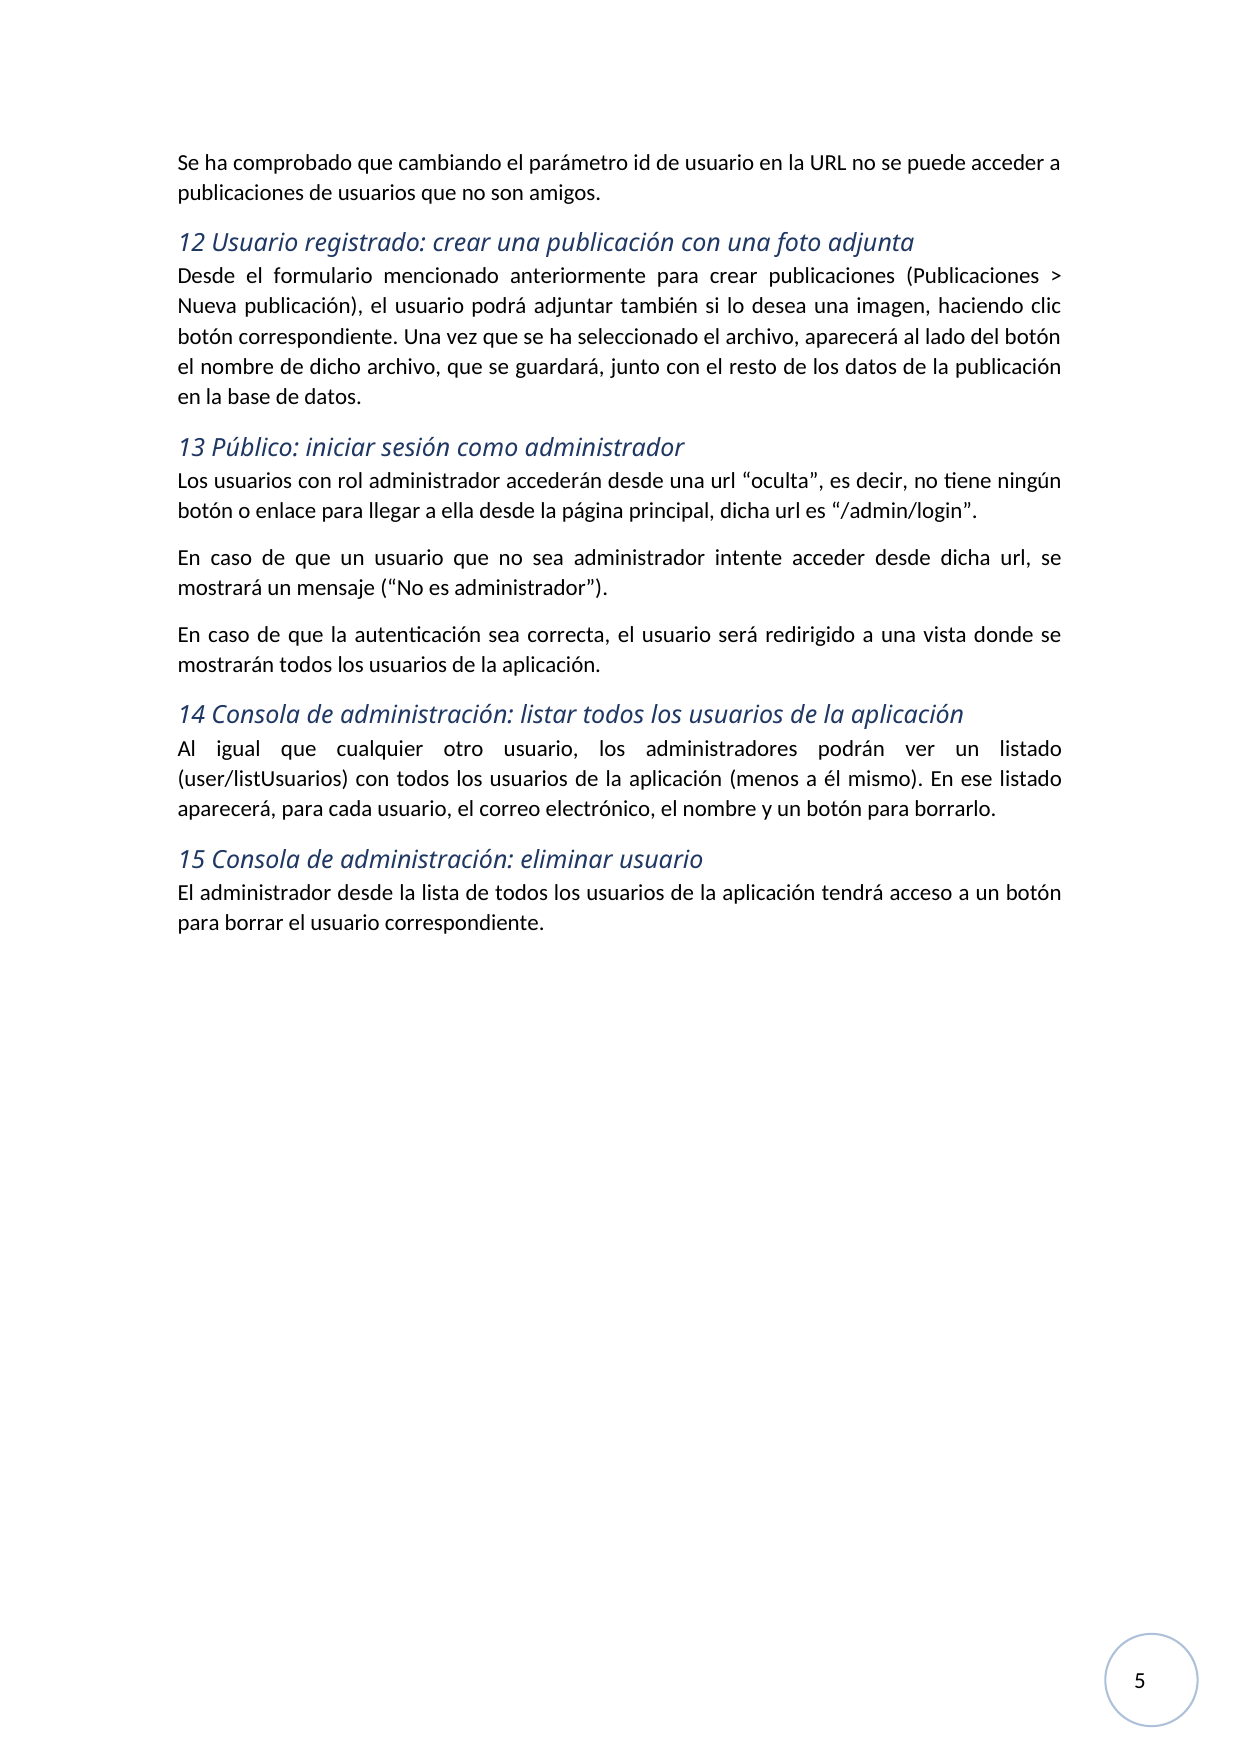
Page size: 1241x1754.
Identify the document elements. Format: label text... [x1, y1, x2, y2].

text En caso de que la autenticación sea correcta, el usuario será redirigido a una vista donde se mostrarán todos los usuarios de la aplicación. [177, 620, 1063, 678]
text En caso de que un usuario que no sea administrador intente acceder desde dicha url, se mostrará un mensaje (“No es administrador”). [177, 543, 1063, 601]
text Los usuarios con rol administrador accederán desde una url “oculta”, es decir, no tiene ningún botón o enlace para llegar a ella desde la página principal, dicha url es “/admin/login”. [177, 466, 1063, 524]
text El administrador desde la lista de todos los usuarios de la aplicación tendrá acceso a un botón para borrar el usuario correspondiente. [177, 878, 1063, 936]
text Al igual que cualquier otro usuario, los administradores podrán ver un listado (user/listUsuarios) con todos los usuarios de la aplicación (menos a él mismo). En ese listado aparecerá, para cada usuario, el correo electrónico, el nombre y un botón para borrarlo. [177, 734, 1063, 822]
subtitle 12 Usuario registrado: crear una publicación con una foto adjunta [177, 225, 1063, 259]
subtitle 15 Consola de administración: eliminar usuario [177, 841, 1063, 875]
subtitle 14 Consola de administración: listar todos los usuarios de la aplicación [177, 697, 1063, 731]
subtitle 13 Público: iniciar sesión como administrador [177, 429, 1063, 463]
text Desde el formulario mencionado anteriormente para crear publicaciones (Publicaciones > Nueva publicación), el usuario podrá adjuntar también si lo desea una imagen, haciendo clic botón correspondiente. Una vez que se ha seleccionado el archivo, aparecerá al lado del botón el nombre de dicho archivo, que se guardará, junto con el resto de los datos de la publicación en la base de datos. [177, 261, 1063, 410]
text Se ha comprobado que cambiando el parámetro id de usuario en la URL no se puede acceder a publicaciones de usuarios que no son amigos. [177, 148, 1063, 206]
